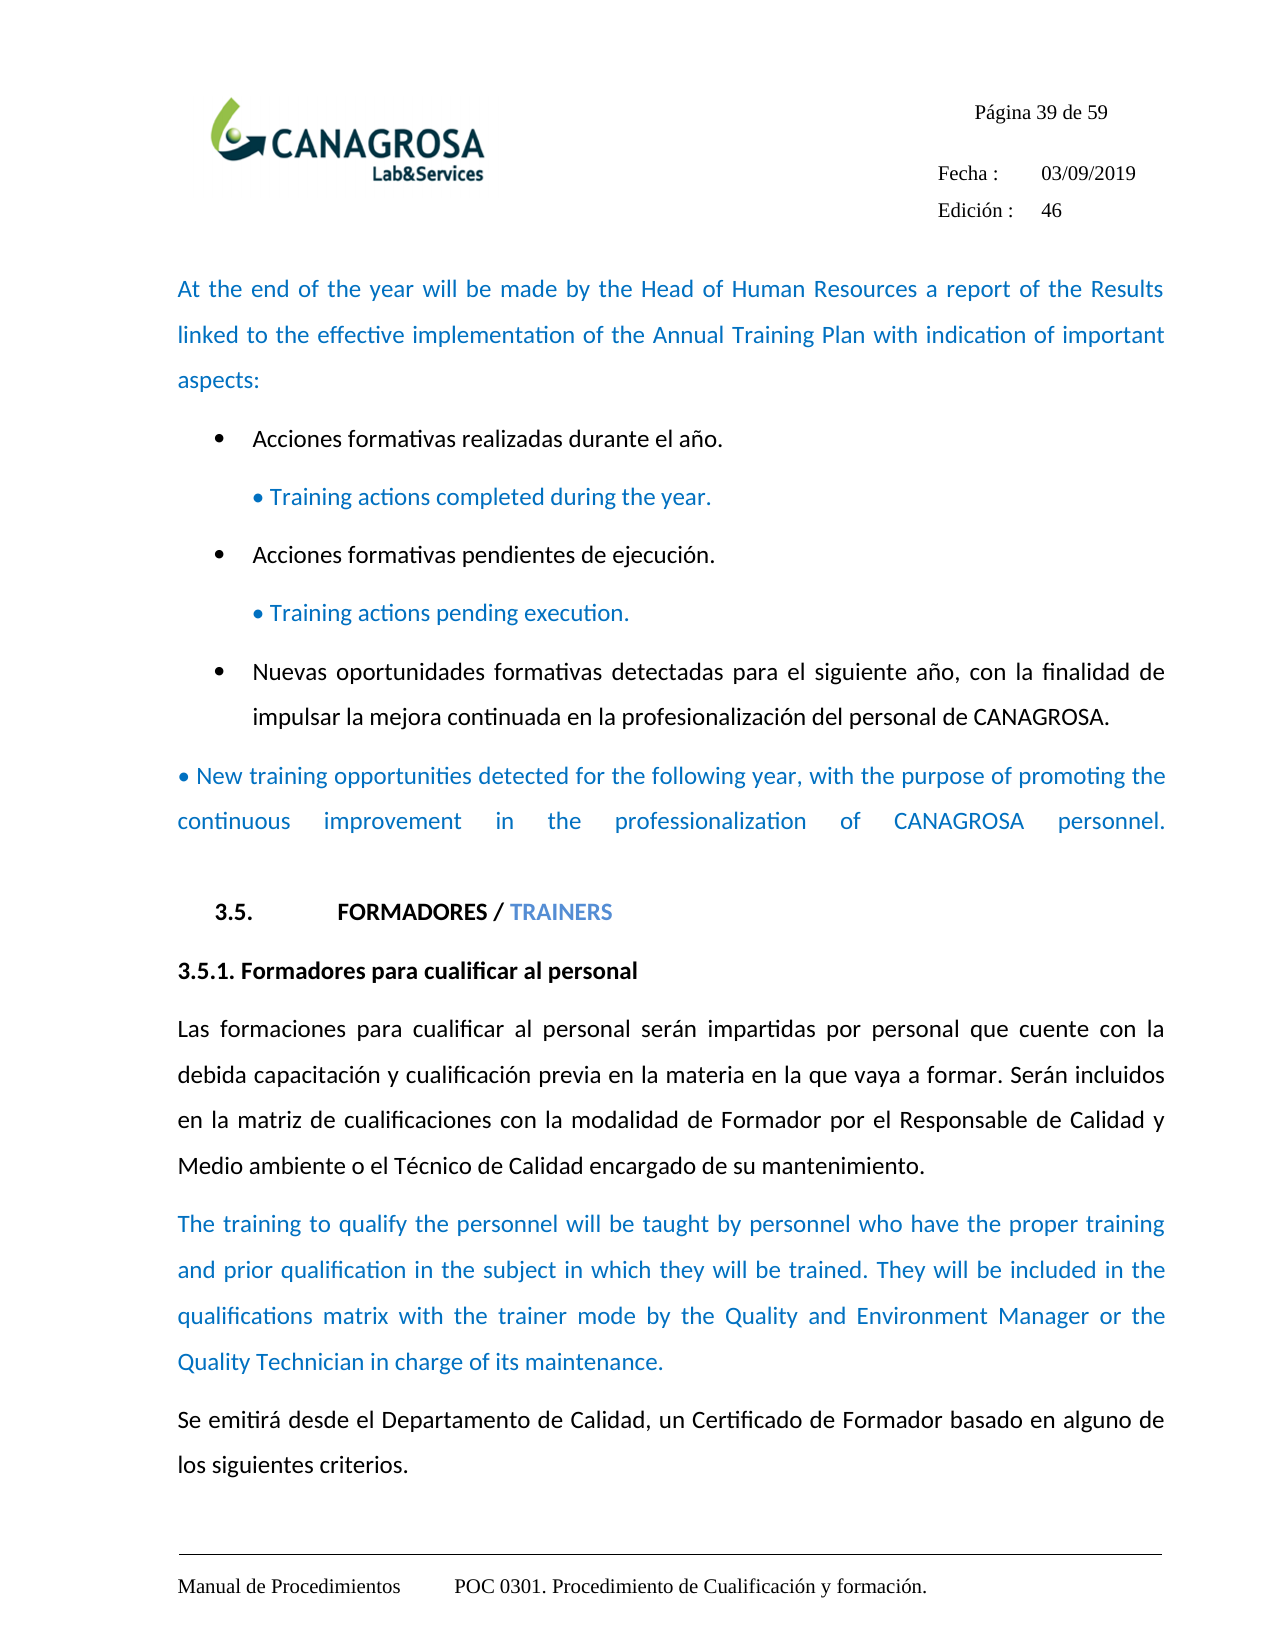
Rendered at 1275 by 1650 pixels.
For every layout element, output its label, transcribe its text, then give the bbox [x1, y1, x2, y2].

text • Training actions completed during the year. [252, 481, 1167, 512]
list FORMADORES / TRAINERS [214, 897, 1167, 927]
text Las formaciones para cualificar al personal serán impartidas por personal que cuente con la debida capacitación y cualificación previa en la materia en la que vaya a formar. Serán incluidos en la matriz de cualificaciones con la modalidad de Formador por el Responsable de Calidad y Medio ambiente o el Técnico de Calidad encargado de su mantenimiento. [177, 1013, 1167, 1181]
text Se emitirá desde el Departamento de Calidad, un Certificado de Formador basado en alguno de los siguientes criterios. [177, 1404, 1167, 1480]
list Acciones formativas realizadas durante el año. [215, 423, 1167, 453]
text At the end of the year will be made by the Head of Human Resources a report of the Results linked to the effective implementation of the Annual Training Plan with indication of important aspects: [177, 273, 1167, 395]
text • Training actions pending execution. [252, 598, 1167, 628]
list Nuevas oportunidades formativas detectadas para el siguiente año, con la finalidad de impulsar la mejora continuada en la profesionalización del personal de CANAGROSA. [215, 656, 1167, 732]
list Acciones formativas pendientes de ejecución. [215, 539, 1167, 570]
picture [184, 96, 508, 198]
text • New training opportunities detected for the following year, with the purpose of promoting the continuous improvement in the professionalization of CANAGROSA personnel. [177, 760, 1167, 872]
text 3.5.1. Formadores para cualificar al personal [177, 955, 1167, 985]
text The training to qualify the personnel will be taught by personnel who have the proper training and prior qualification in the subject in which they will be trained. They will be included in the qualifications matrix with the trainer mode by the Quality and Environment Manager or the Quality Technician in charge of its maintenance. [177, 1208, 1167, 1376]
